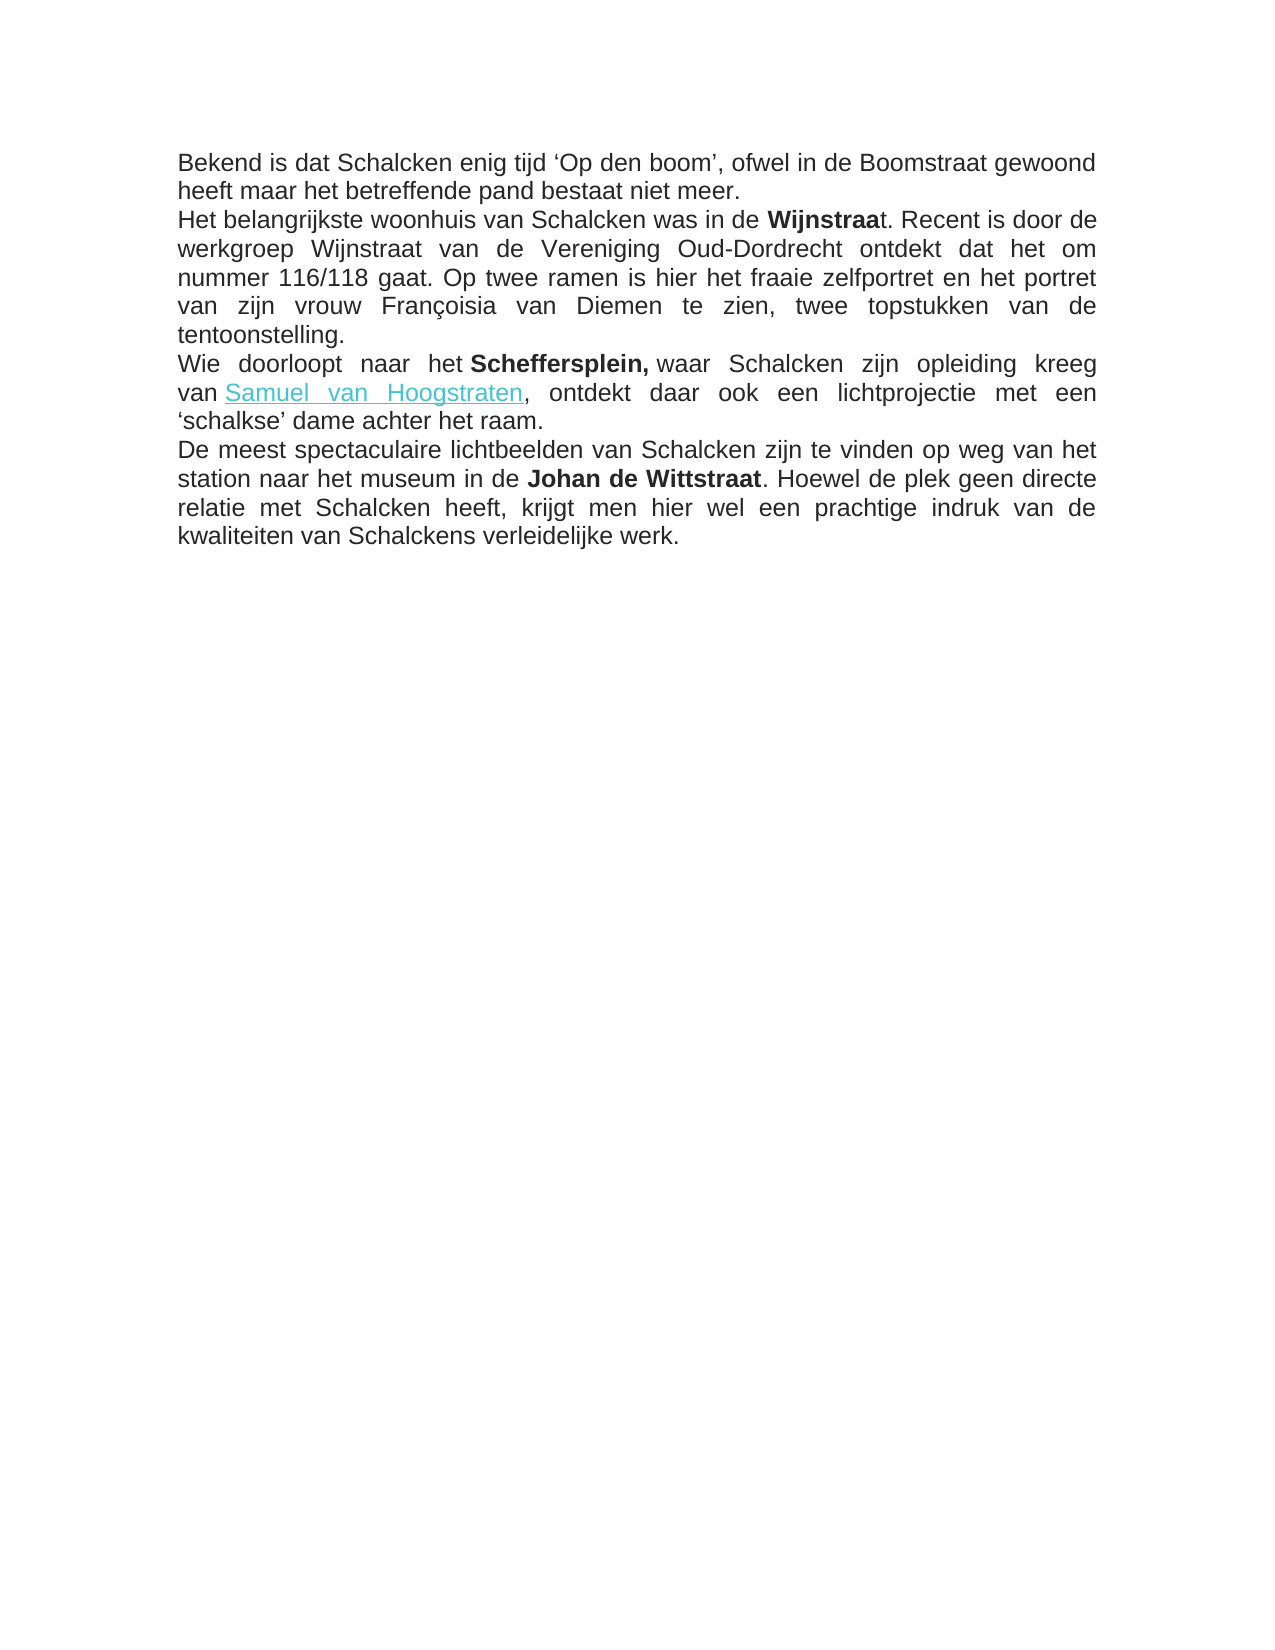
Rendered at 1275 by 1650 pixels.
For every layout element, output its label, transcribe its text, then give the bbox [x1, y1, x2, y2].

text Wie doorloopt naar het Scheffersplein, waar Schalcken zijn opleiding kreeg van Samuel van Hoogstraten, ontdekt daar ook een lichtprojectie met een ‘schalkse’ dame achter het raam. [177, 349, 1098, 435]
text De meest spectaculaire lichtbeelden van Schalcken zijn te vinden op weg van het station naar het museum in de Johan de Wittstraat. Hoewel de plek geen directe relatie met Schalcken heeft, krijgt men hier wel een prachtige indruk van de kwaliteiten van Schalckens verleidelijke werk. [177, 435, 1098, 550]
text Het belangrijkste woonhuis van Schalcken was in de Wijnstraat. Recent is door de werkgroep Wijnstraat van de Vereniging Oud-Dordrecht ontdekt dat het om nummer 116/118 gaat. Op twee ramen is hier het fraaie zelfportret en het portret van zijn vrouw Françoisia van Diemen te zien, twee topstukken van de tentoonstelling. [177, 205, 1098, 349]
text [177, 148, 1098, 205]
